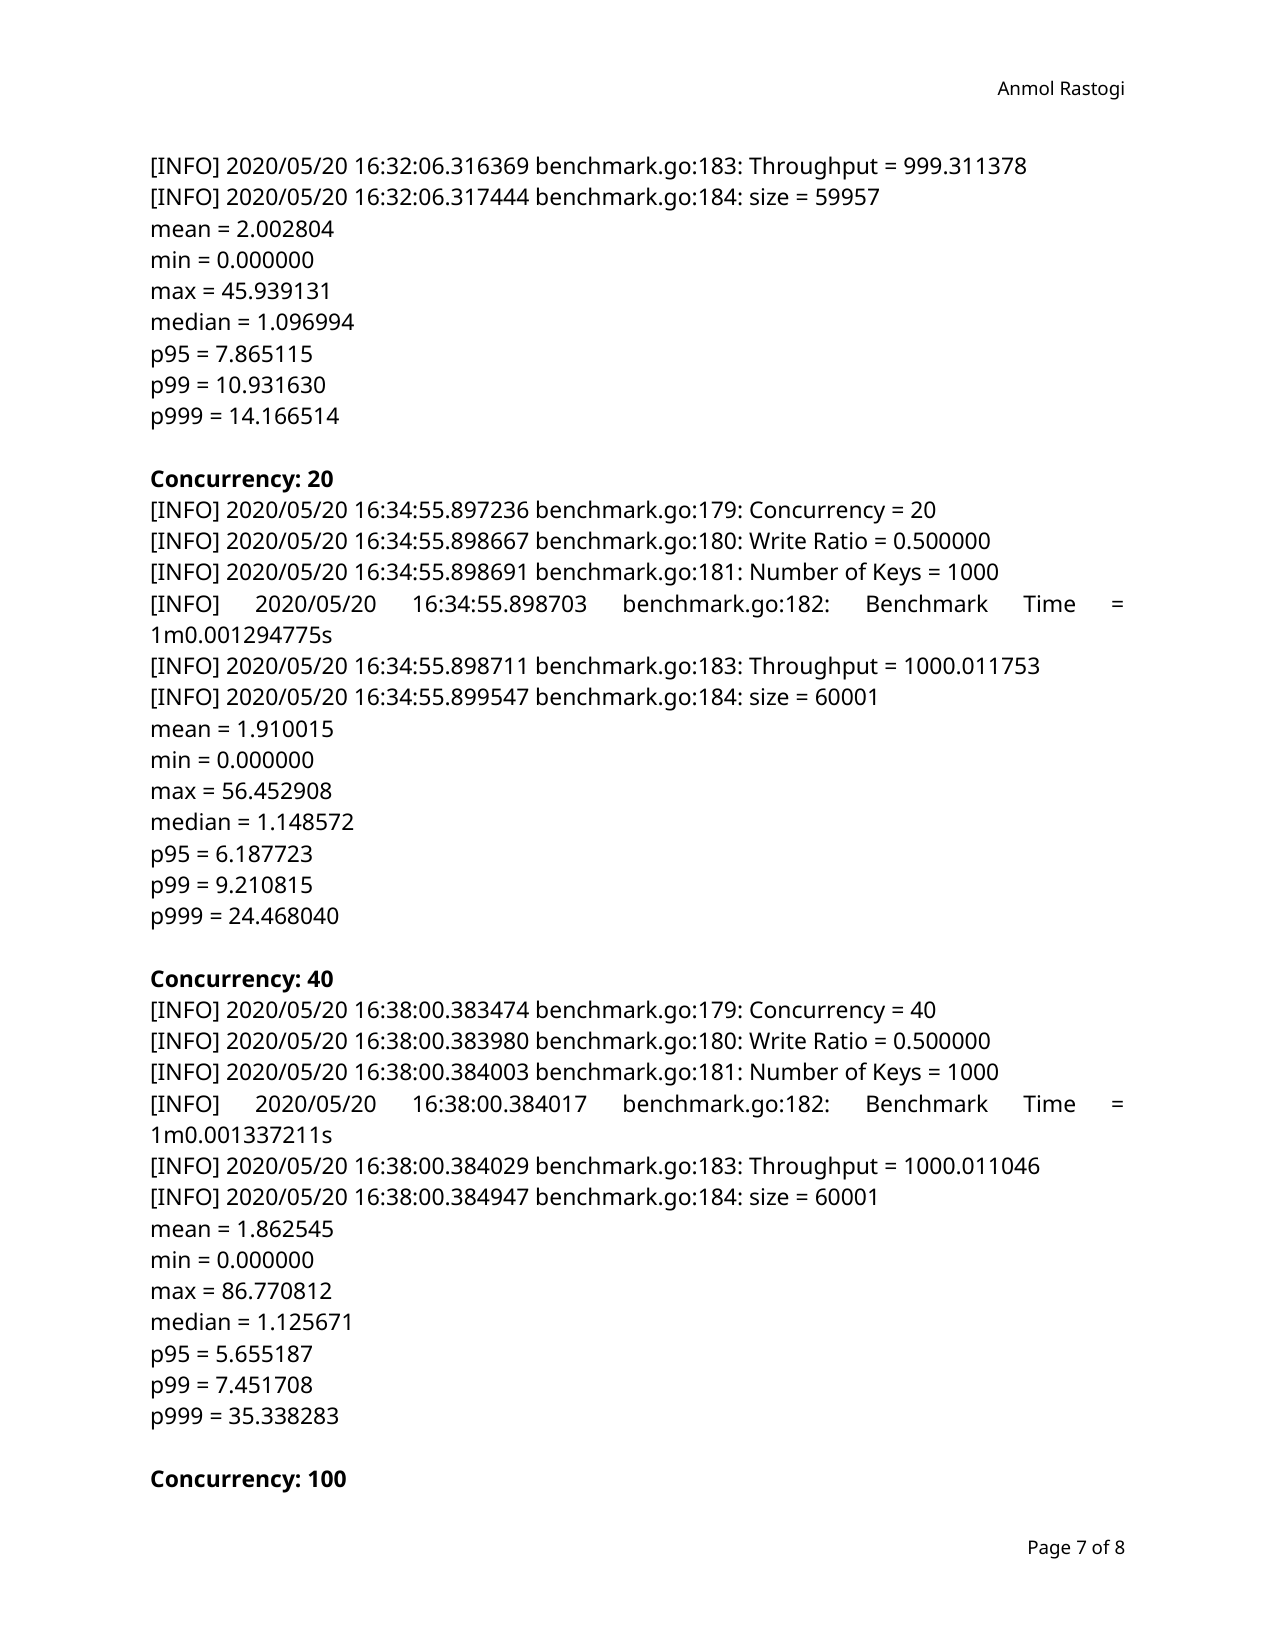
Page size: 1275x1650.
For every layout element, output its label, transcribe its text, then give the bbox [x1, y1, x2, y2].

text [INFO] 2020/05/20 16:34:55.897236 benchmark.go:179: Concurrency = 20 [150, 494, 1125, 525]
text [INFO] 2020/05/20 16:38:00.384947 benchmark.go:184: size = 60001 [150, 1181, 1125, 1212]
text median = 1.125671 [150, 1306, 1125, 1337]
text p99 = 7.451708 [150, 1369, 1125, 1400]
text min = 0.000000 [150, 1244, 1125, 1275]
text [INFO] 2020/05/20 16:34:55.898667 benchmark.go:180: Write Ratio = 0.500000 [150, 525, 1125, 556]
text max = 56.452908 [150, 775, 1125, 806]
text Concurrency: 100 [150, 1462, 1125, 1494]
text [INFO] 2020/05/20 16:32:06.317444 benchmark.go:184: size = 59957 [150, 181, 1125, 212]
text Concurrency: 40 [150, 962, 1125, 994]
text p95 = 5.655187 [150, 1337, 1125, 1369]
text max = 45.939131 [150, 275, 1125, 306]
text min = 0.000000 [150, 244, 1125, 275]
text median = 1.096994 [150, 306, 1125, 337]
text mean = 2.002804 [150, 212, 1125, 244]
text [INFO] 2020/05/20 16:38:00.384003 benchmark.go:181: Number of Keys = 1000 [150, 1056, 1125, 1087]
text p99 = 9.210815 [150, 869, 1125, 900]
text [INFO] 2020/05/20 16:34:55.898711 benchmark.go:183: Throughput = 1000.011753 [150, 650, 1125, 681]
text mean = 1.910015 [150, 712, 1125, 744]
text [INFO] 2020/05/20 16:38:00.383474 benchmark.go:179: Concurrency = 40 [150, 994, 1125, 1025]
text [INFO] 2020/05/20 16:32:06.316369 benchmark.go:183: Throughput = 999.311378 [150, 150, 1125, 181]
text p999 = 24.468040 [150, 900, 1125, 931]
text [INFO] 2020/05/20 16:38:00.384017 benchmark.go:182: Benchmark Time = 1m0.001337211s [150, 1087, 1125, 1150]
text [INFO] 2020/05/20 16:34:55.898691 benchmark.go:181: Number of Keys = 1000 [150, 556, 1125, 587]
text p99 = 10.931630 [150, 369, 1125, 400]
text Concurrency: 20 [150, 462, 1125, 494]
text p95 = 6.187723 [150, 837, 1125, 869]
text p999 = 35.338283 [150, 1400, 1125, 1431]
text p999 = 14.166514 [150, 400, 1125, 431]
text [INFO] 2020/05/20 16:34:55.899547 benchmark.go:184: size = 60001 [150, 681, 1125, 712]
text median = 1.148572 [150, 806, 1125, 837]
text p95 = 7.865115 [150, 337, 1125, 369]
text [INFO] 2020/05/20 16:34:55.898703 benchmark.go:182: Benchmark Time = 1m0.001294775s [150, 587, 1125, 650]
text [INFO] 2020/05/20 16:38:00.384029 benchmark.go:183: Throughput = 1000.011046 [150, 1150, 1125, 1181]
text max = 86.770812 [150, 1275, 1125, 1306]
text [INFO] 2020/05/20 16:38:00.383980 benchmark.go:180: Write Ratio = 0.500000 [150, 1025, 1125, 1056]
text mean = 1.862545 [150, 1212, 1125, 1244]
text min = 0.000000 [150, 744, 1125, 775]
